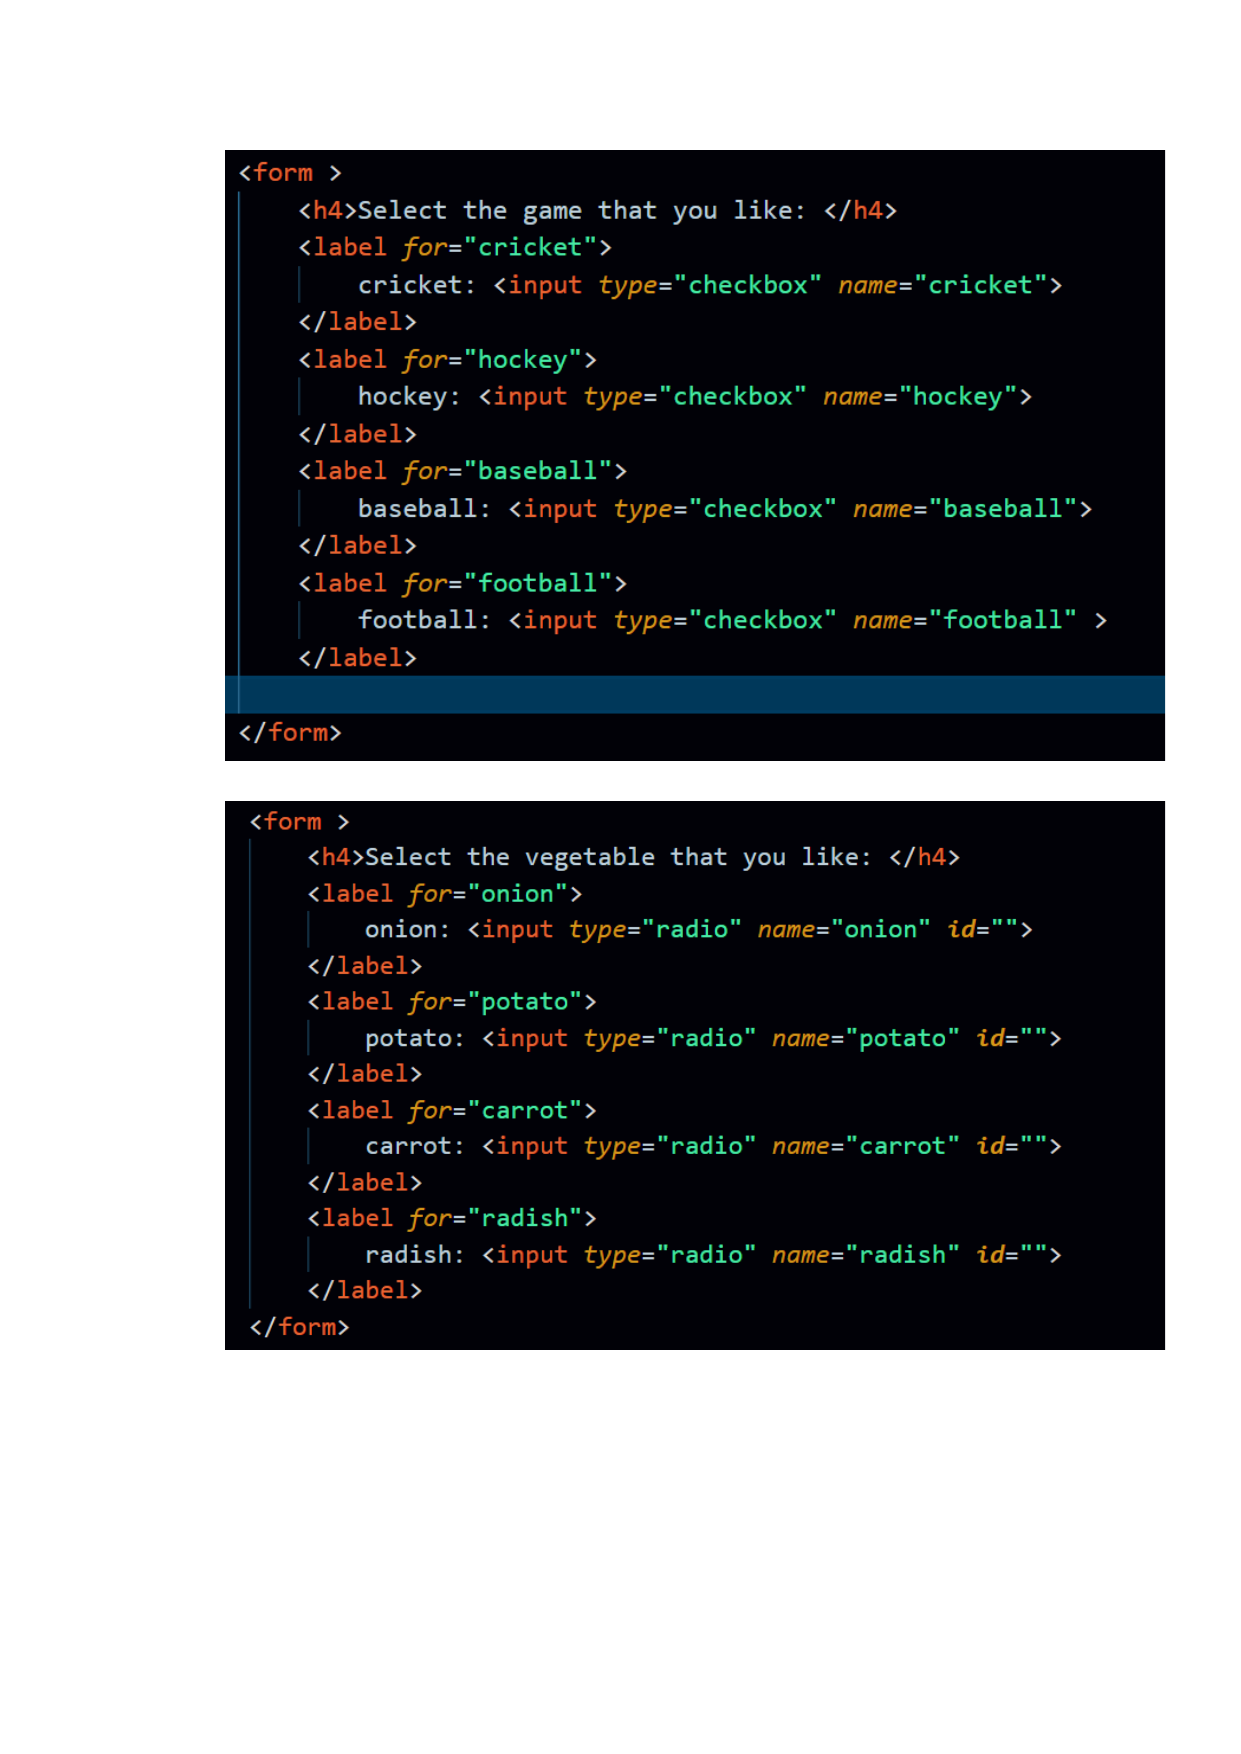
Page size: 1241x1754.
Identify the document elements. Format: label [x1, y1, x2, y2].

picture [225, 801, 1166, 1350]
picture [225, 150, 1166, 761]
